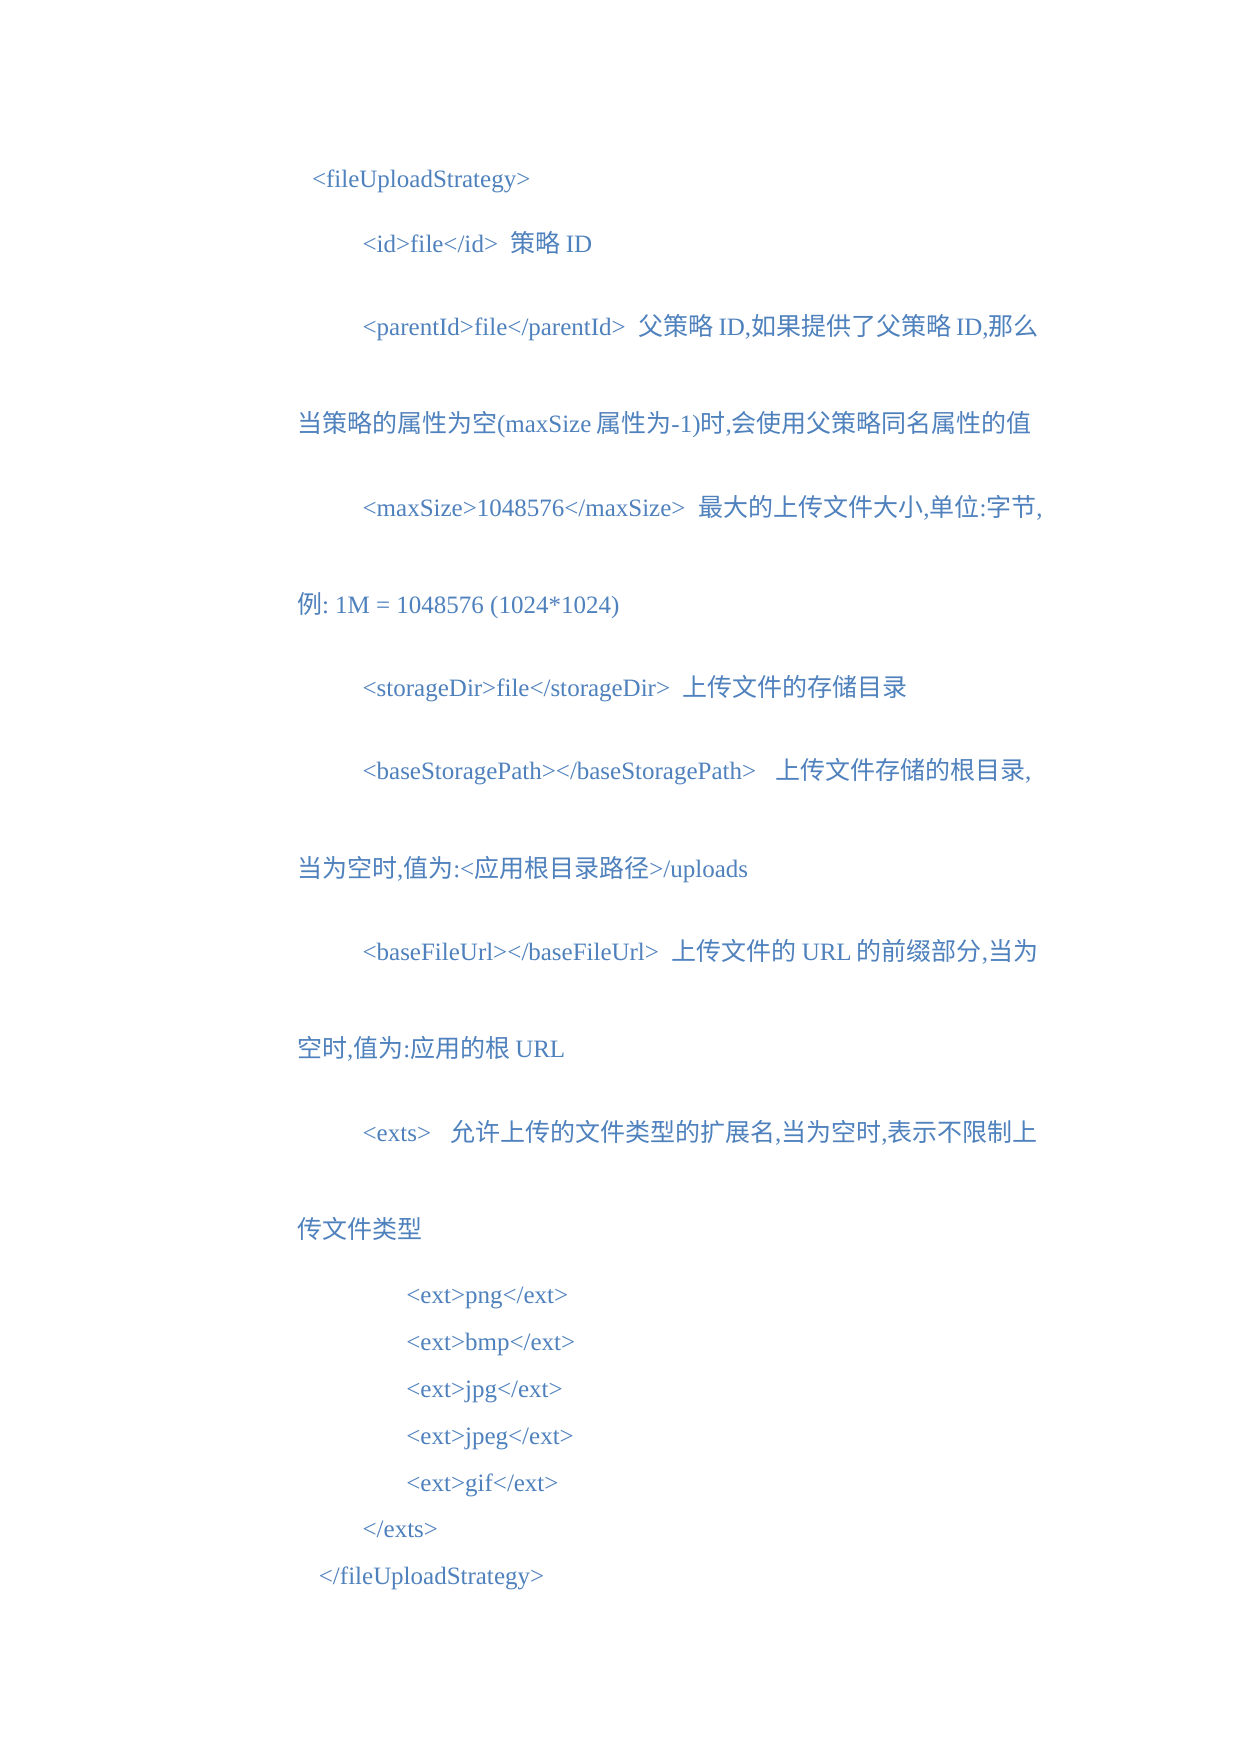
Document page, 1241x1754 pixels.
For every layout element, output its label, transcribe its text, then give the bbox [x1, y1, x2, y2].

text <baseStoragePath></baseStoragePath> 上传文件存储的根目录,当为空时,值为:<应用根目录路径>/uploads [297, 736, 1053, 899]
text <ext>jpeg</ext> [297, 1419, 1053, 1451]
text <id>file</id> 策略ID [297, 209, 1053, 274]
text <fileUploadStrategy> [297, 162, 1053, 194]
text <ext>png</ext> [297, 1278, 1053, 1311]
text <ext>gif</ext> [297, 1466, 1053, 1498]
text <storageDir>file</storageDir> 上传文件的存储目录 [297, 653, 1053, 718]
text <ext>bmp</ext> [297, 1325, 1053, 1358]
text <parentId>file</parentId> 父策略ID,如果提供了父策略ID,那么当策略的属性为空(maxSize属性为-1)时,会使用父策略同名属性的值 [297, 292, 1053, 454]
text </fileUploadStrategy> [297, 1559, 1053, 1592]
text <baseFileUrl></baseFileUrl> 上传文件的URL的前缀部分,当为空时,值为:应用的根URL [297, 917, 1053, 1079]
text <maxSize>1048576</maxSize> 最大的上传文件大小,单位:字节, 例: 1M = 1048576 (1024*1024) [297, 473, 1053, 635]
text <exts> 允许上传的文件类型的扩展名,当为空时,表示不限制上传文件类型 [297, 1098, 1053, 1260]
text <ext>jpg</ext> [297, 1372, 1053, 1404]
text </exts> [297, 1513, 1053, 1545]
